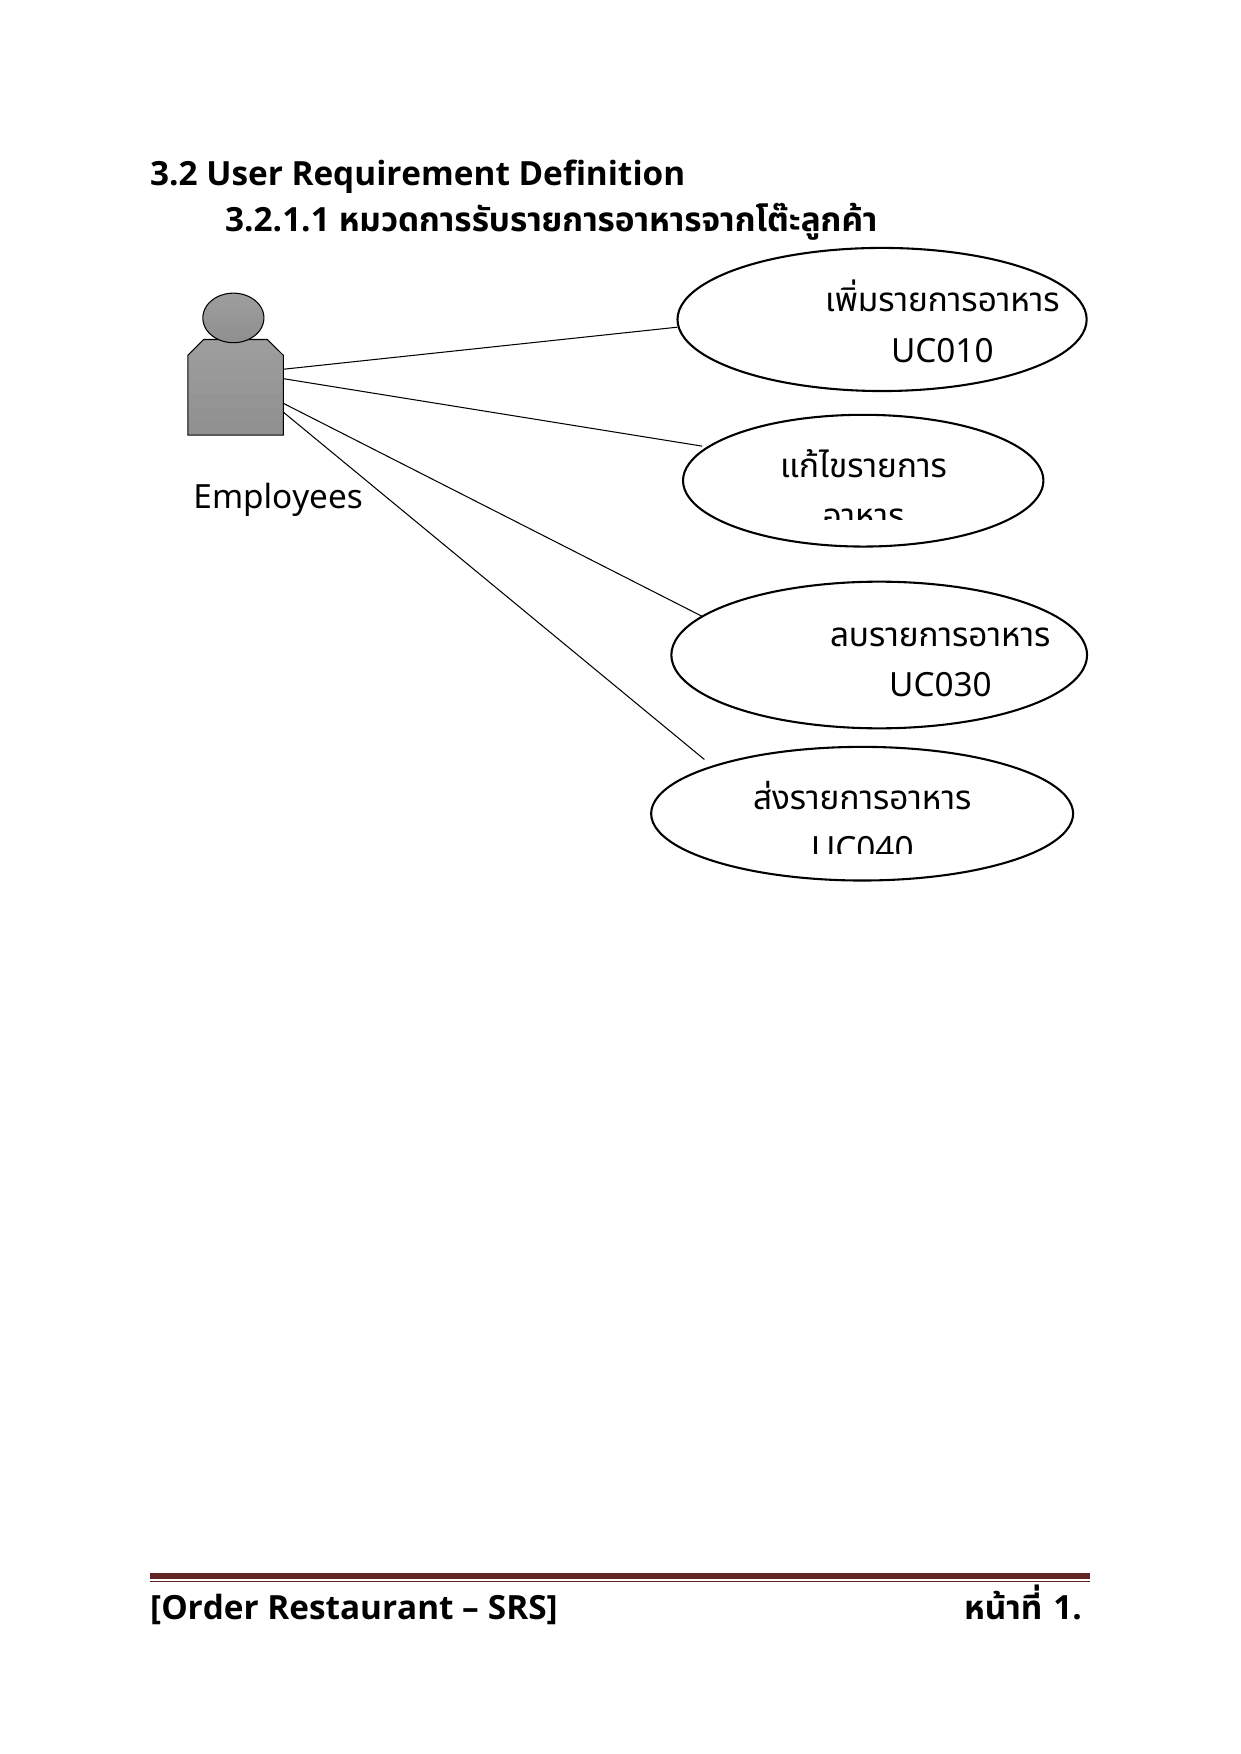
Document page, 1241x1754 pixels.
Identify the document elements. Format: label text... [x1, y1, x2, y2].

text Employees [150, 473, 409, 518]
text 3.2 User Requirement Definition [150, 150, 1090, 195]
text Employees [424, 473, 710, 518]
text Employees [360, 473, 505, 518]
text Employees [1016, 473, 1090, 518]
text 3.2.1.1 หมวดการรับรายการอาหารจากโต๊ะลูกค้า [150, 195, 1090, 246]
